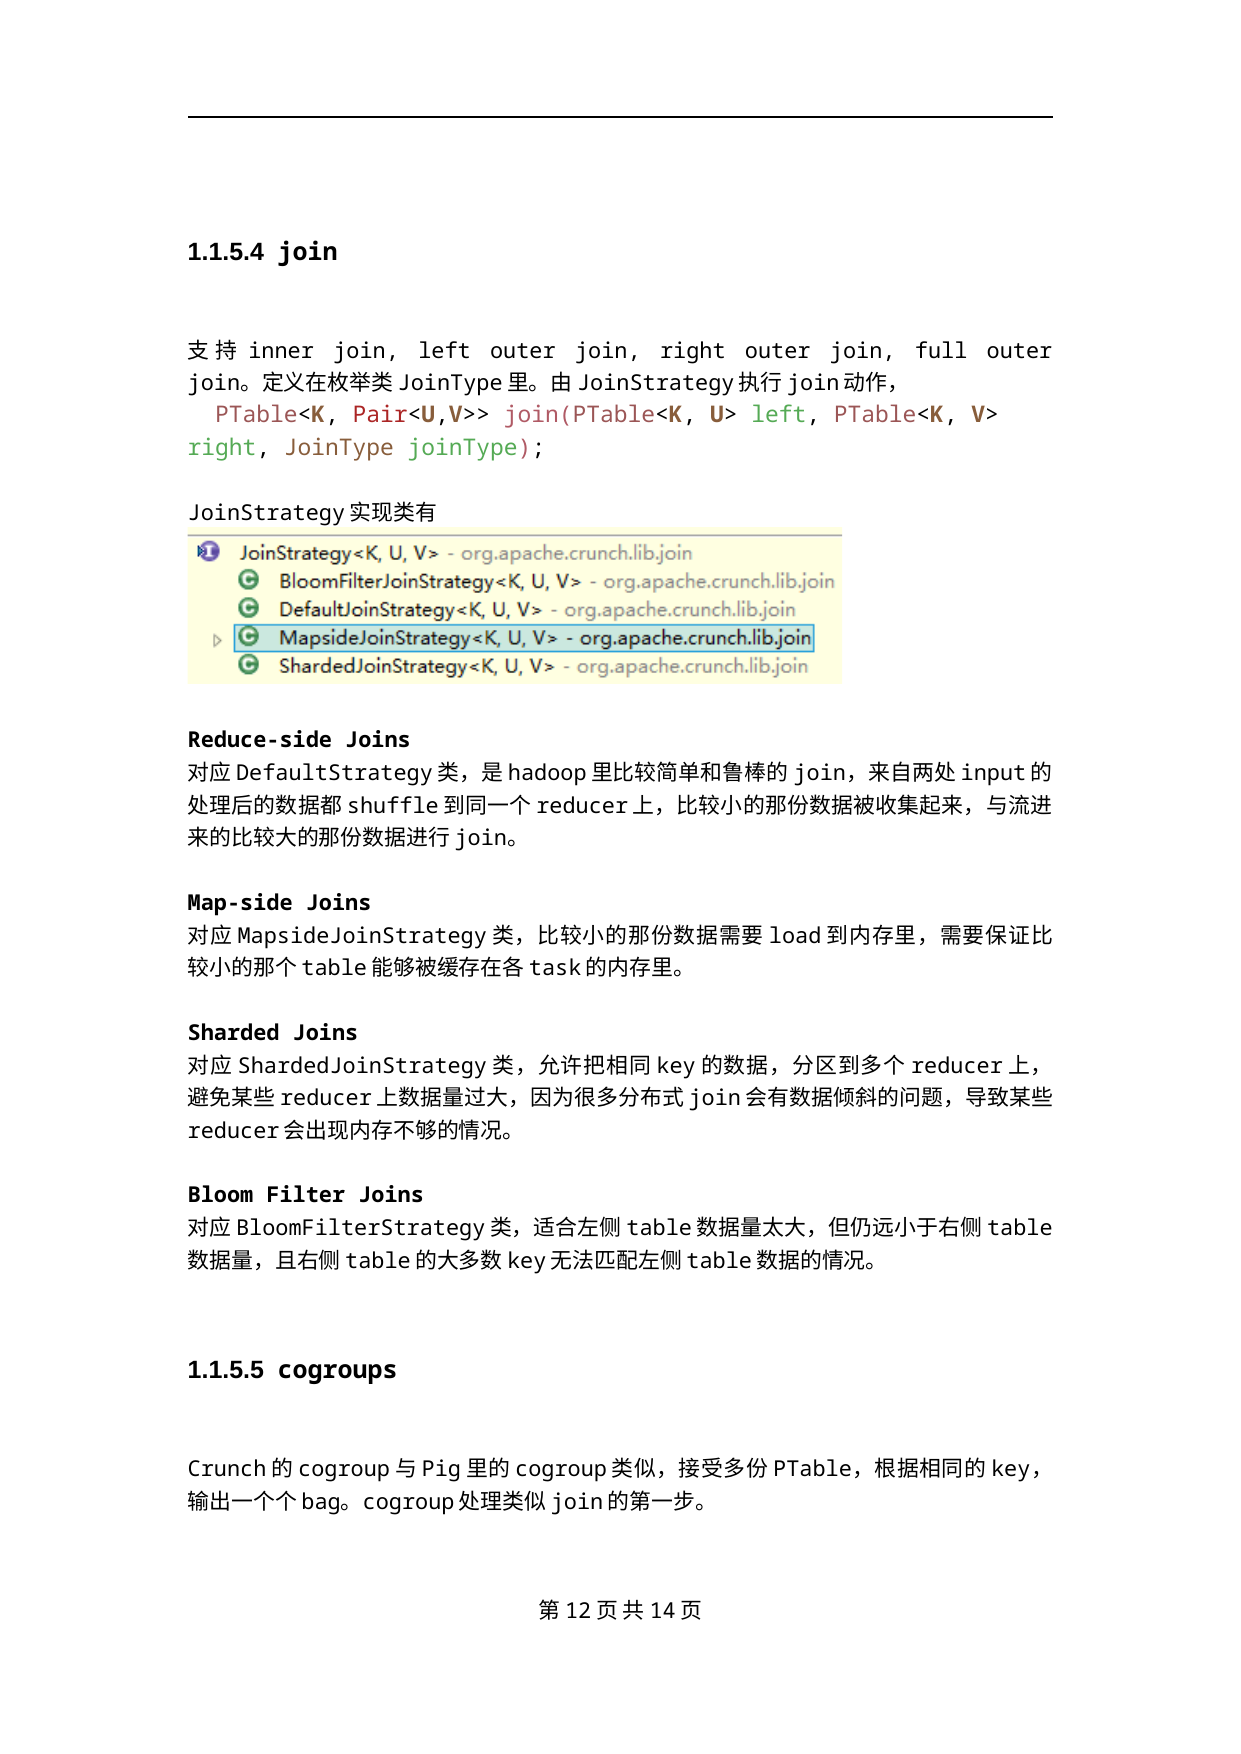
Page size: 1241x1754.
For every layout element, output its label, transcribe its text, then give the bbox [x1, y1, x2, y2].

text Bloom Filter Joins [187, 1178, 1053, 1210]
subtitle join [187, 218, 1053, 283]
text 对应ShardedJoinStrategy类，允许把相同key的数据，分区到多个reducer上，避免某些reducer上数据量过大，因为很多分布式join会有数据倾斜的问题，导致某些reducer会出现内存不够的情况。 [187, 1048, 1053, 1145]
text 对应MapsideJoinStrategy类，比较小的那份数据需要load到内存里，需要保证比较小的那个table能够被缓存在各task的内存里。 [187, 918, 1053, 983]
text Map-side Joins [187, 885, 1053, 918]
subtitle cogroups [187, 1337, 1053, 1402]
text Crunch的cogroup与Pig里的cogroup类似，接受多份PTable，根据相同的key，输出一个个bag。cogroup处理类似join的第一步。 [187, 1451, 1053, 1516]
text Reduce-side Joins [187, 723, 1053, 755]
text PTable<K, Pair<U,V>> join(PTable<K, U> left, PTable<K, V> right, JoinType joinType); [187, 398, 1053, 463]
text Sharded Joins [187, 1015, 1053, 1048]
text 支持inner join, left outer join, right outer join, full outer join。定义在枚举类JoinType里。由JoinStrategy执行join动作， [187, 333, 1053, 398]
text 对应BloomFilterStrategy类，适合左侧table数据量太大，但仍远小于右侧table数据量，且右侧table的大多数key无法匹配左侧table数据的情况。 [187, 1210, 1053, 1275]
text JoinStrategy实现类有 [187, 495, 1053, 528]
text 对应DefaultStrategy类，是hadoop里比较简单和鲁棒的join，来自两处input的处理后的数据都shuffle到同一个reducer上，比较小的那份数据被收集起来，与流进来的比较大的那份数据进行join。 [187, 755, 1053, 853]
picture [187, 527, 843, 684]
